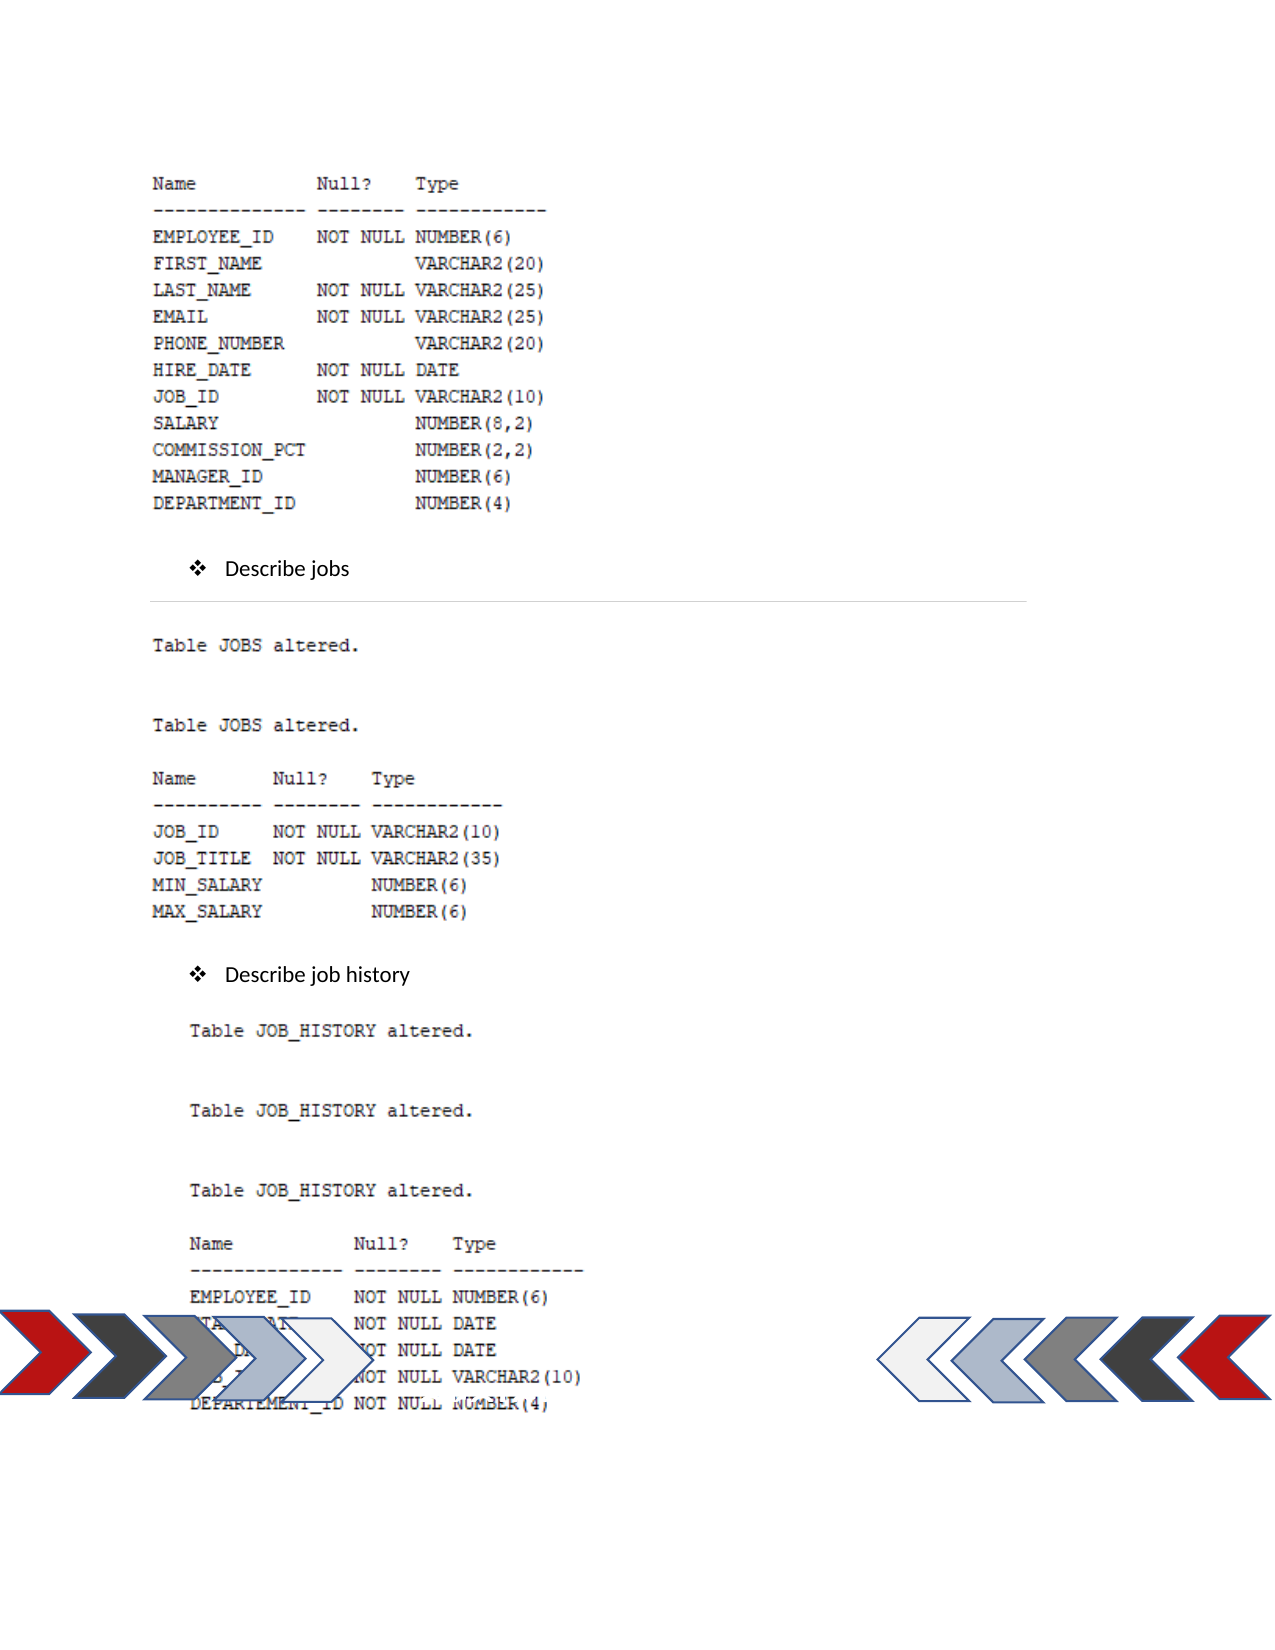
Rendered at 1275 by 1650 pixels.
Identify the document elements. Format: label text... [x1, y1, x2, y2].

list Describe job history [187, 960, 1125, 988]
list Describe jobs [187, 554, 1125, 582]
picture [150, 601, 1027, 942]
picture [187, 1006, 1065, 1430]
picture [150, 150, 1029, 536]
